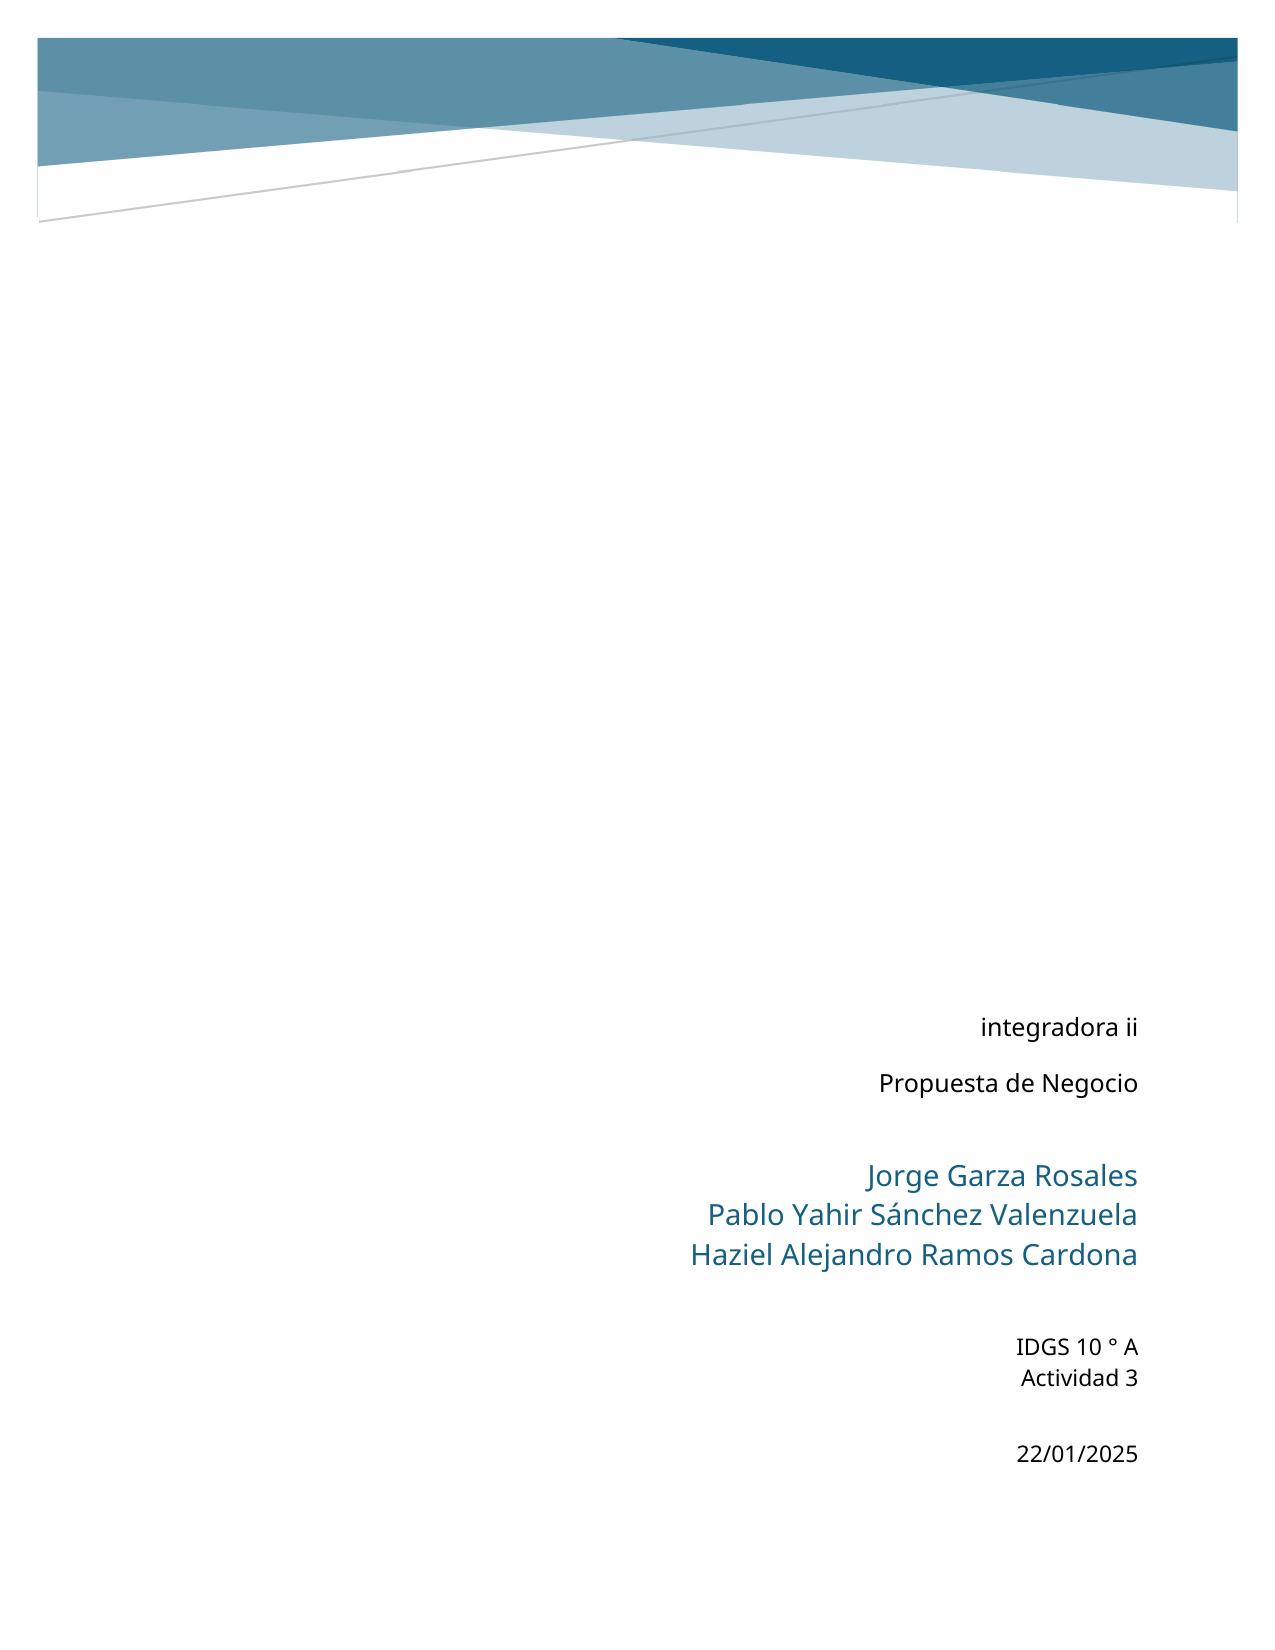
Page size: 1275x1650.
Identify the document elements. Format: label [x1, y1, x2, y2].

picture [37, 37, 1238, 238]
